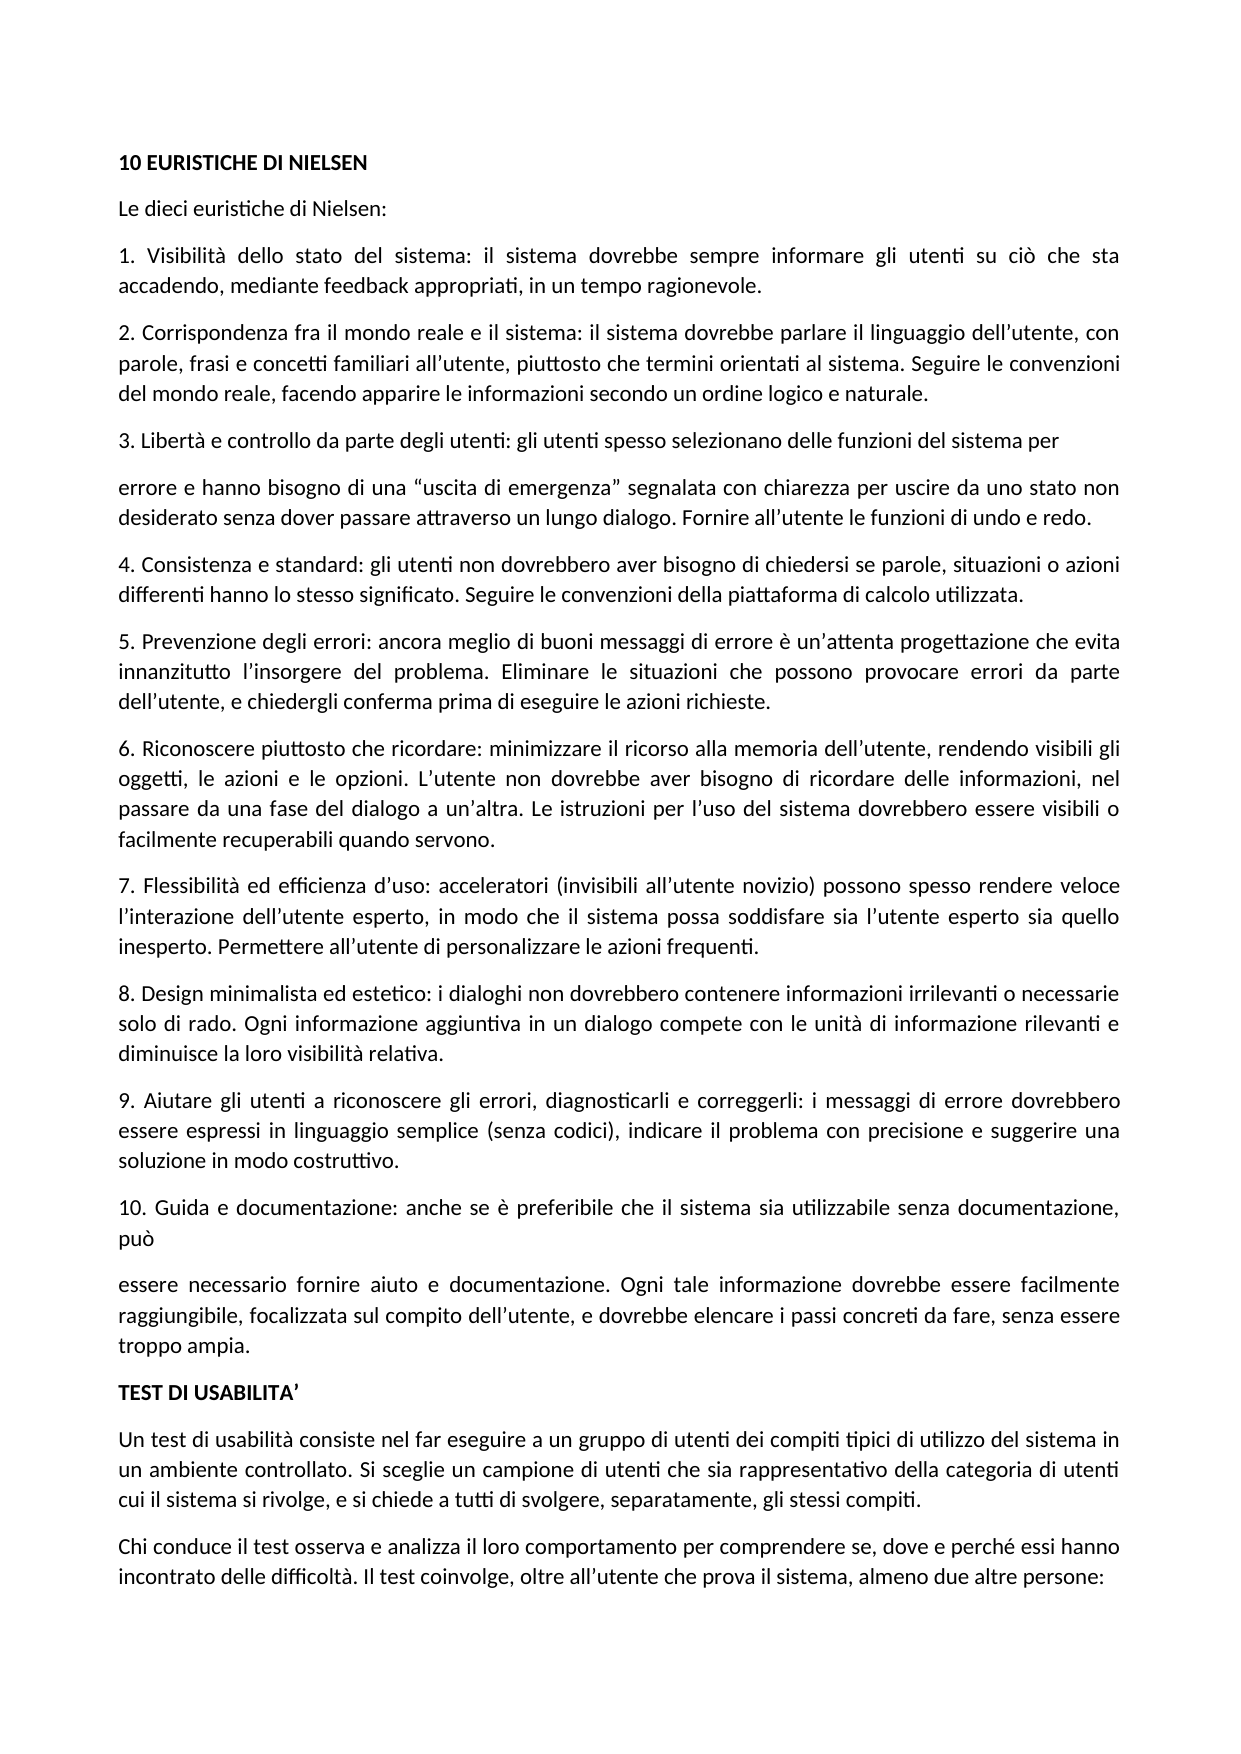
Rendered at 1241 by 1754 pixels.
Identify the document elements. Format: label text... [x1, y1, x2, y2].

text errore e hanno bisogno di una “uscita di emergenza” segnalata con chiarezza per uscire da uno stato non desiderato senza dover passare attraverso un lungo dialogo. Fornire all’utente le funzioni di undo e redo. [118, 473, 1122, 531]
text 3. Libertà e controllo da parte degli utenti: gli utenti spesso selezionano delle funzioni del sistema per [118, 426, 1122, 454]
text 9. Aiutare gli utenti a riconoscere gli errori, diagnosticarli e correggerli: i messaggi di errore dovrebbero essere espressi in linguaggio semplice (senza codici), indicare il problema con precisione e suggerire una soluzione in modo costruttivo. [118, 1086, 1122, 1174]
text essere necessario fornire aiuto e documentazione. Ogni tale informazione dovrebbe essere facilmente raggiungibile, focalizzata sul compito dell’utente, e dovrebbe elencare i passi concreti da fare, senza essere troppo ampia. [118, 1271, 1122, 1359]
text 2. Corrispondenza fra il mondo reale e il sistema: il sistema dovrebbe parlare il linguaggio dell’utente, con parole, frasi e concetti familiari all’utente, piuttosto che termini orientati al sistema. Seguire le convenzioni del mondo reale, facendo apparire le informazioni secondo un ordine logico e naturale. [118, 318, 1122, 407]
text 10. Guida e documentazione: anche se è preferibile che il sistema sia utilizzabile senza documentazione, può [118, 1193, 1122, 1252]
text TEST DI USABILITA’ [118, 1378, 1122, 1406]
text 1. Visibilità dello stato del sistema: il sistema dovrebbe sempre informare gli utenti su ciò che sta accadendo, mediante feedback appropriati, in un tempo ragionevole. [118, 241, 1122, 299]
text 5. Prevenzione degli errori: ancora meglio di buoni messaggi di errore è un’attenta progettazione che evita innanzitutto l’insorgere del problema. Eliminare le situazioni che possono provocare errori da parte dell’utente, e chiedergli conferma prima di eseguire le azioni richieste. [118, 627, 1122, 715]
text Un test di usabilità consiste nel far eseguire a un gruppo di utenti dei compiti tipici di utilizzo del sistema in un ambiente controllato. Si sceglie un campione di utenti che sia rappresentativo della categoria di utenti cui il sistema si rivolge, e si chiede a tutti di svolgere, separatamente, gli stessi compiti. [118, 1425, 1122, 1513]
text 10 EURISTICHE DI NIELSEN [118, 148, 1122, 176]
text 8. Design minimalista ed estetico: i dialoghi non dovrebbero contenere informazioni irrilevanti o necessarie solo di rado. Ogni informazione aggiuntiva in un dialogo compete con le unità di informazione rilevanti e diminuisce la loro visibilità relativa. [118, 979, 1122, 1067]
text 7. Flessibilità ed efficienza d’uso: acceleratori (invisibili all’utente novizio) possono spesso rendere veloce l’interazione dell’utente esperto, in modo che il sistema possa soddisfare sia l’utente esperto sia quello inesperto. Permettere all’utente di personalizzare le azioni frequenti. [118, 872, 1122, 960]
text 4. Consistenza e standard: gli utenti non dovrebbero aver bisogno di chiedersi se parole, situazioni o azioni differenti hanno lo stesso significato. Seguire le convenzioni della piattaforma di calcolo utilizzata. [118, 550, 1122, 608]
text Chi conduce il test osserva e analizza il loro comportamento per comprendere se, dove e perché essi hanno incontrato delle difficoltà. Il test coinvolge, oltre all’utente che prova il sistema, almeno due altre persone: [118, 1532, 1122, 1590]
text 6. Riconoscere piuttosto che ricordare: minimizzare il ricorso alla memoria dell’utente, rendendo visibili gli oggetti, le azioni e le opzioni. L’utente non dovrebbe aver bisogno di ricordare delle informazioni, nel passare da una fase del dialogo a un’altra. Le istruzioni per l’uso del sistema dovrebbero essere visibili o facilmente recuperabili quando servono. [118, 734, 1122, 853]
text Le dieci euristiche di Nielsen: [118, 194, 1122, 222]
